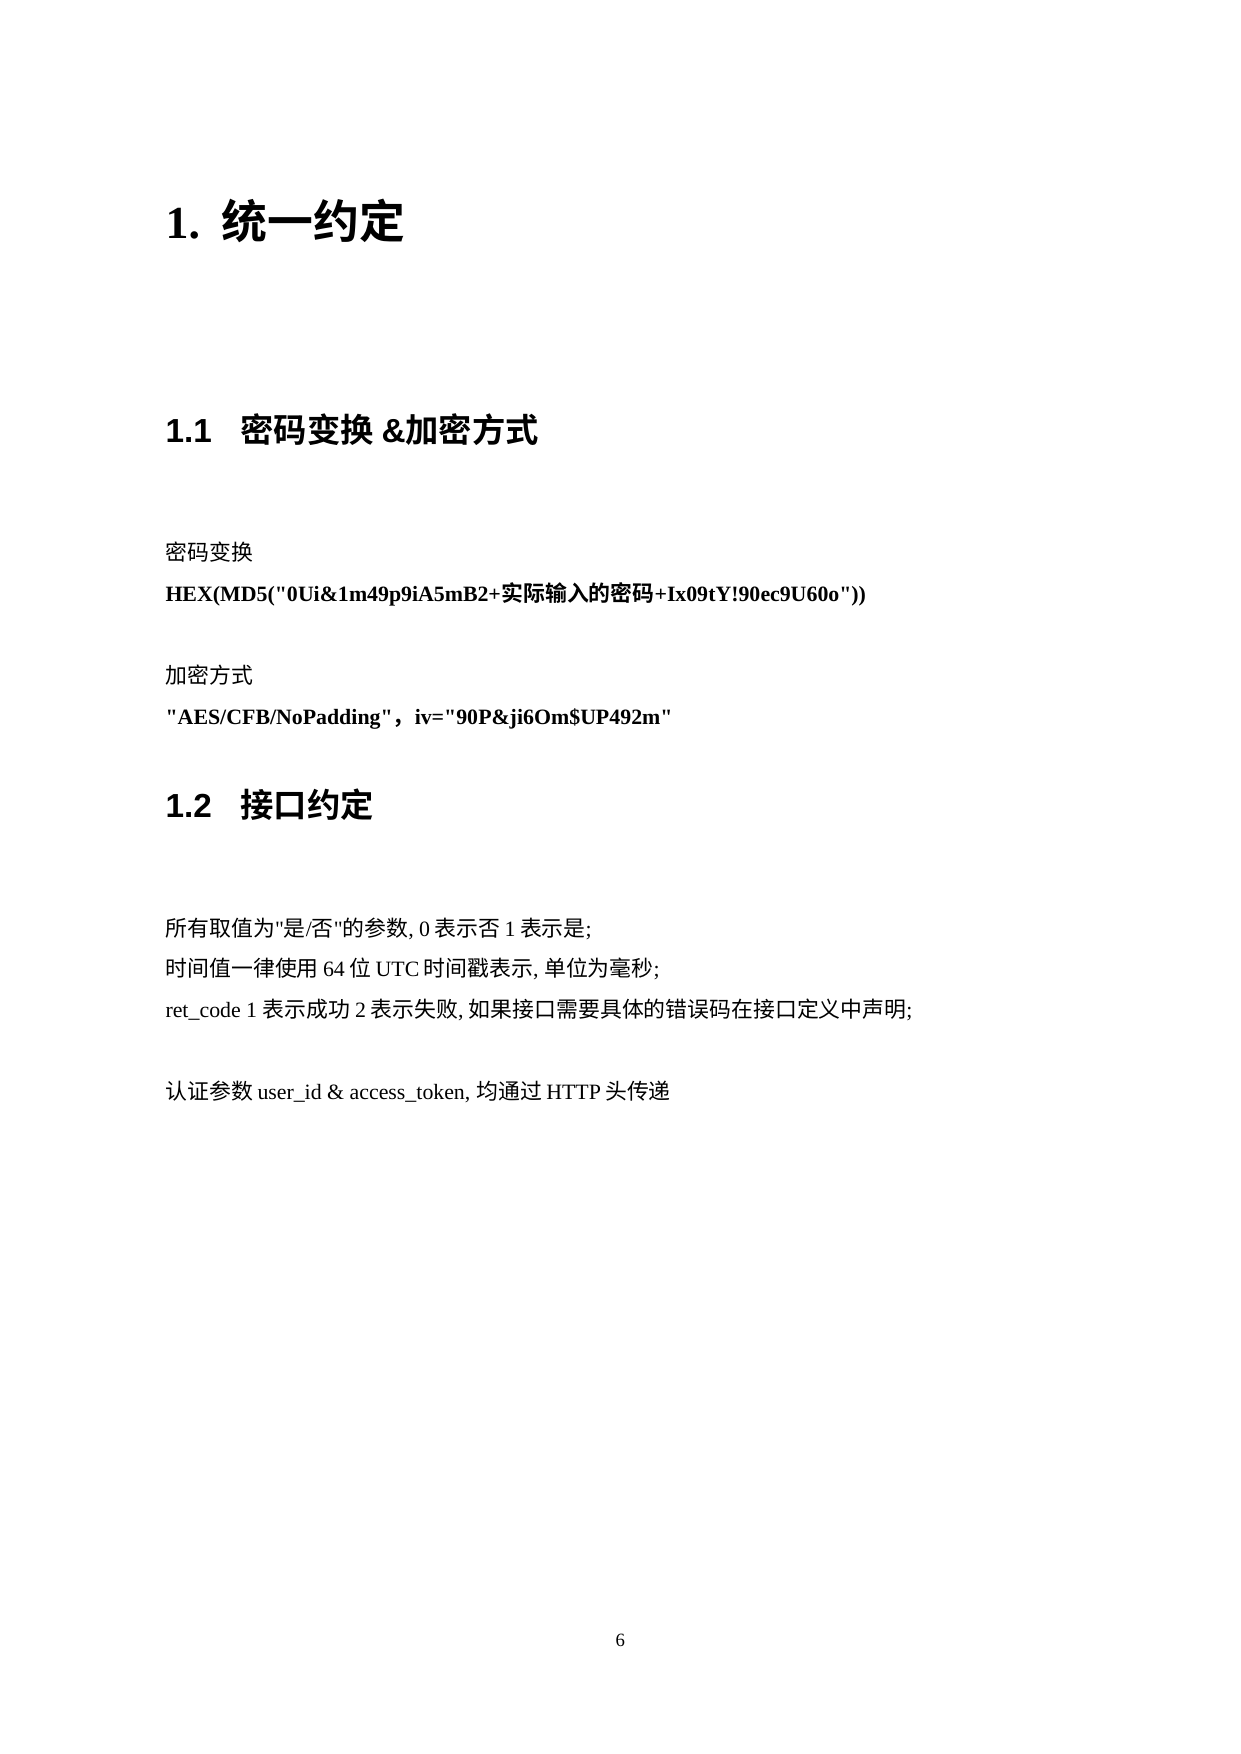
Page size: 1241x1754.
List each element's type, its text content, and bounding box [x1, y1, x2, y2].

text 所有取值为"是/否"的参数, 0表示否1表示是; [165, 906, 1075, 947]
text "AES/CFB/NoPadding"，iv="90P&ji6Om$UP492m" [165, 694, 1075, 735]
subtitle 统一约定 [165, 177, 1075, 259]
text HEX(MD5("0Ui&1m49p9iA5mB2+实际输入的密码+Ix09tY!90ec9U60o")) [165, 572, 1075, 612]
text 认证参数user_id & access_token, 均通过HTTP头传递 [165, 1069, 1075, 1110]
text 密码变换 [165, 531, 1075, 572]
subtitle 密码变换 &加密方式 [165, 387, 1075, 469]
text 加密方式 [165, 653, 1075, 694]
text 时间值一律使用64位UTC时间戳表示, 单位为毫秒; [165, 947, 1075, 988]
subtitle 接口约定 [165, 762, 1075, 844]
text ret_code 1 表示成功 2表示失败, 如果接口需要具体的错误码在接口定义中声明; [165, 988, 1075, 1028]
